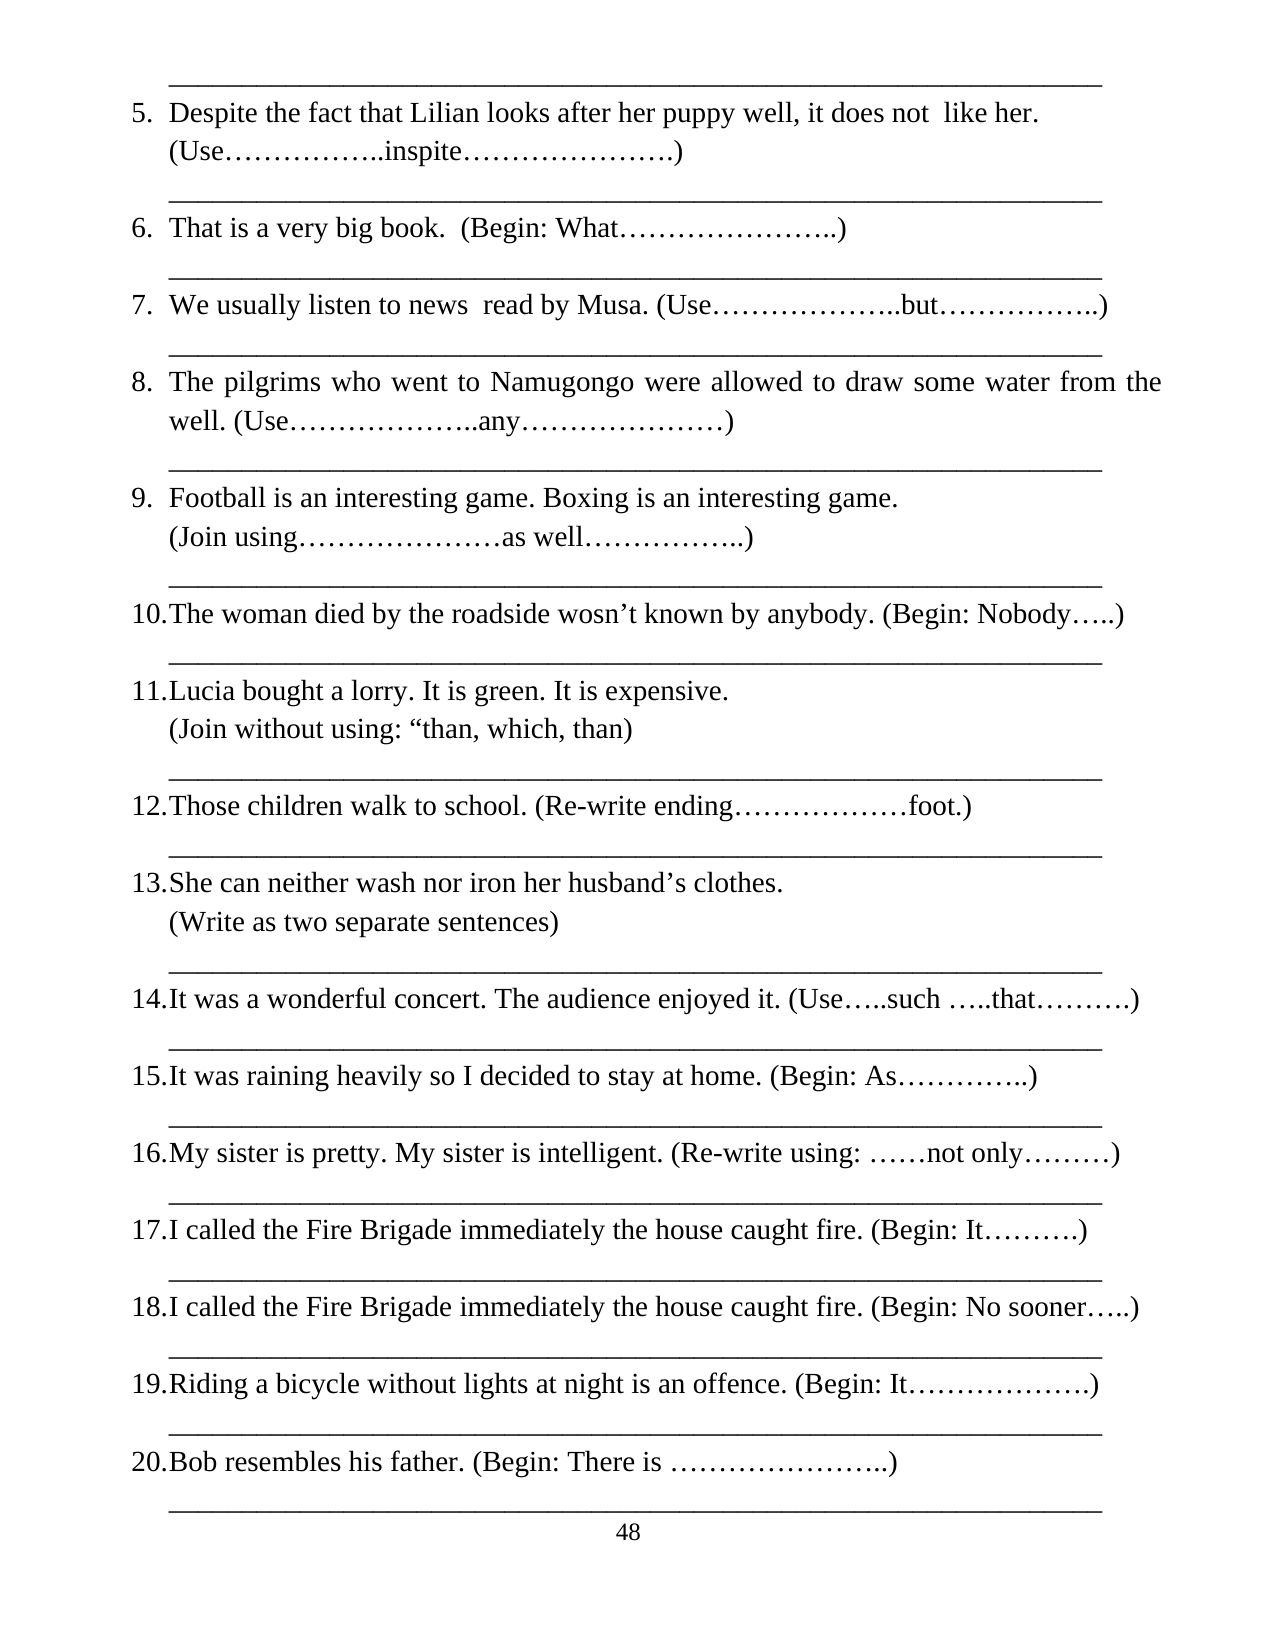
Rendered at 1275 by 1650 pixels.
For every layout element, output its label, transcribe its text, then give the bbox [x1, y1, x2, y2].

list She can neither wash nor iron her husband’s clothes. [131, 866, 1162, 899]
list ________________________________________________________________ [169, 1174, 1162, 1207]
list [169, 1405, 1162, 1439]
list That is a very big book. (Begin: What…………………..) [131, 210, 1162, 244]
list Riding a bicycle without lights at night is an offence. (Begin: It……………….) [131, 1367, 1162, 1400]
list ________________________________________________________________ [169, 1097, 1162, 1130]
list Despite the fact that Lilian looks after her puppy well, it does not like her. [131, 95, 1162, 128]
list Bob resembles his father. (Begin: There is …………………..) [131, 1444, 1162, 1477]
list ________________________________________________________________ [169, 326, 1162, 359]
list The woman died by the roadside wosn’t known by anybody. (Begin: Nobody…..) [131, 596, 1162, 629]
list Lucia bought a lorry. It is green. It is expensive. [131, 673, 1162, 706]
list ________________________________________________________________ [169, 557, 1162, 591]
list ________________________________________________________________ [169, 943, 1162, 976]
list ________________________________________________________________ [169, 827, 1162, 861]
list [169, 56, 1162, 90]
list ________________________________________________________________ [169, 1251, 1162, 1284]
list We usually listen to news read by Musa. (Use………………..but……………..) [131, 287, 1162, 321]
list ________________________________________________________________ [169, 1328, 1162, 1362]
list Those children walk to school. (Re-write ending………………foot.) [131, 788, 1162, 822]
list (Join using…………………as well……………..) [169, 519, 1162, 552]
list My sister is pretty. My sister is intelligent. (Re-write using: ……not only………) [131, 1135, 1162, 1169]
list I called the Fire Brigade immediately the house caught fire. (Begin: It……….) [131, 1212, 1162, 1246]
list It was raining heavily so I decided to stay at home. (Begin: As…………..) [131, 1058, 1162, 1092]
list (Join without using: “than, which, than) [169, 711, 1162, 745]
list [169, 1482, 1162, 1516]
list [169, 172, 1162, 205]
list The pilgrims who went to Namugongo were allowed to draw some water from the well. (Use………………..any…………………) [131, 364, 1162, 437]
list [169, 249, 1162, 282]
list (Use……………..inspite………………….) [169, 133, 1162, 167]
list ________________________________________________________________ [169, 442, 1162, 475]
list ________________________________________________________________ [169, 634, 1162, 668]
list I called the Fire Brigade immediately the house caught fire. (Begin: No sooner…..) [131, 1289, 1162, 1323]
list Football is an interesting game. Boxing is an interesting game. [131, 480, 1162, 514]
list ________________________________________________________________ [169, 1020, 1162, 1053]
list (Write as two separate sentences) [169, 904, 1162, 938]
list It was a wonderful concert. The audience enjoyed it. (Use…..such …..that……….) [131, 981, 1162, 1015]
list ________________________________________________________________ [169, 750, 1162, 783]
